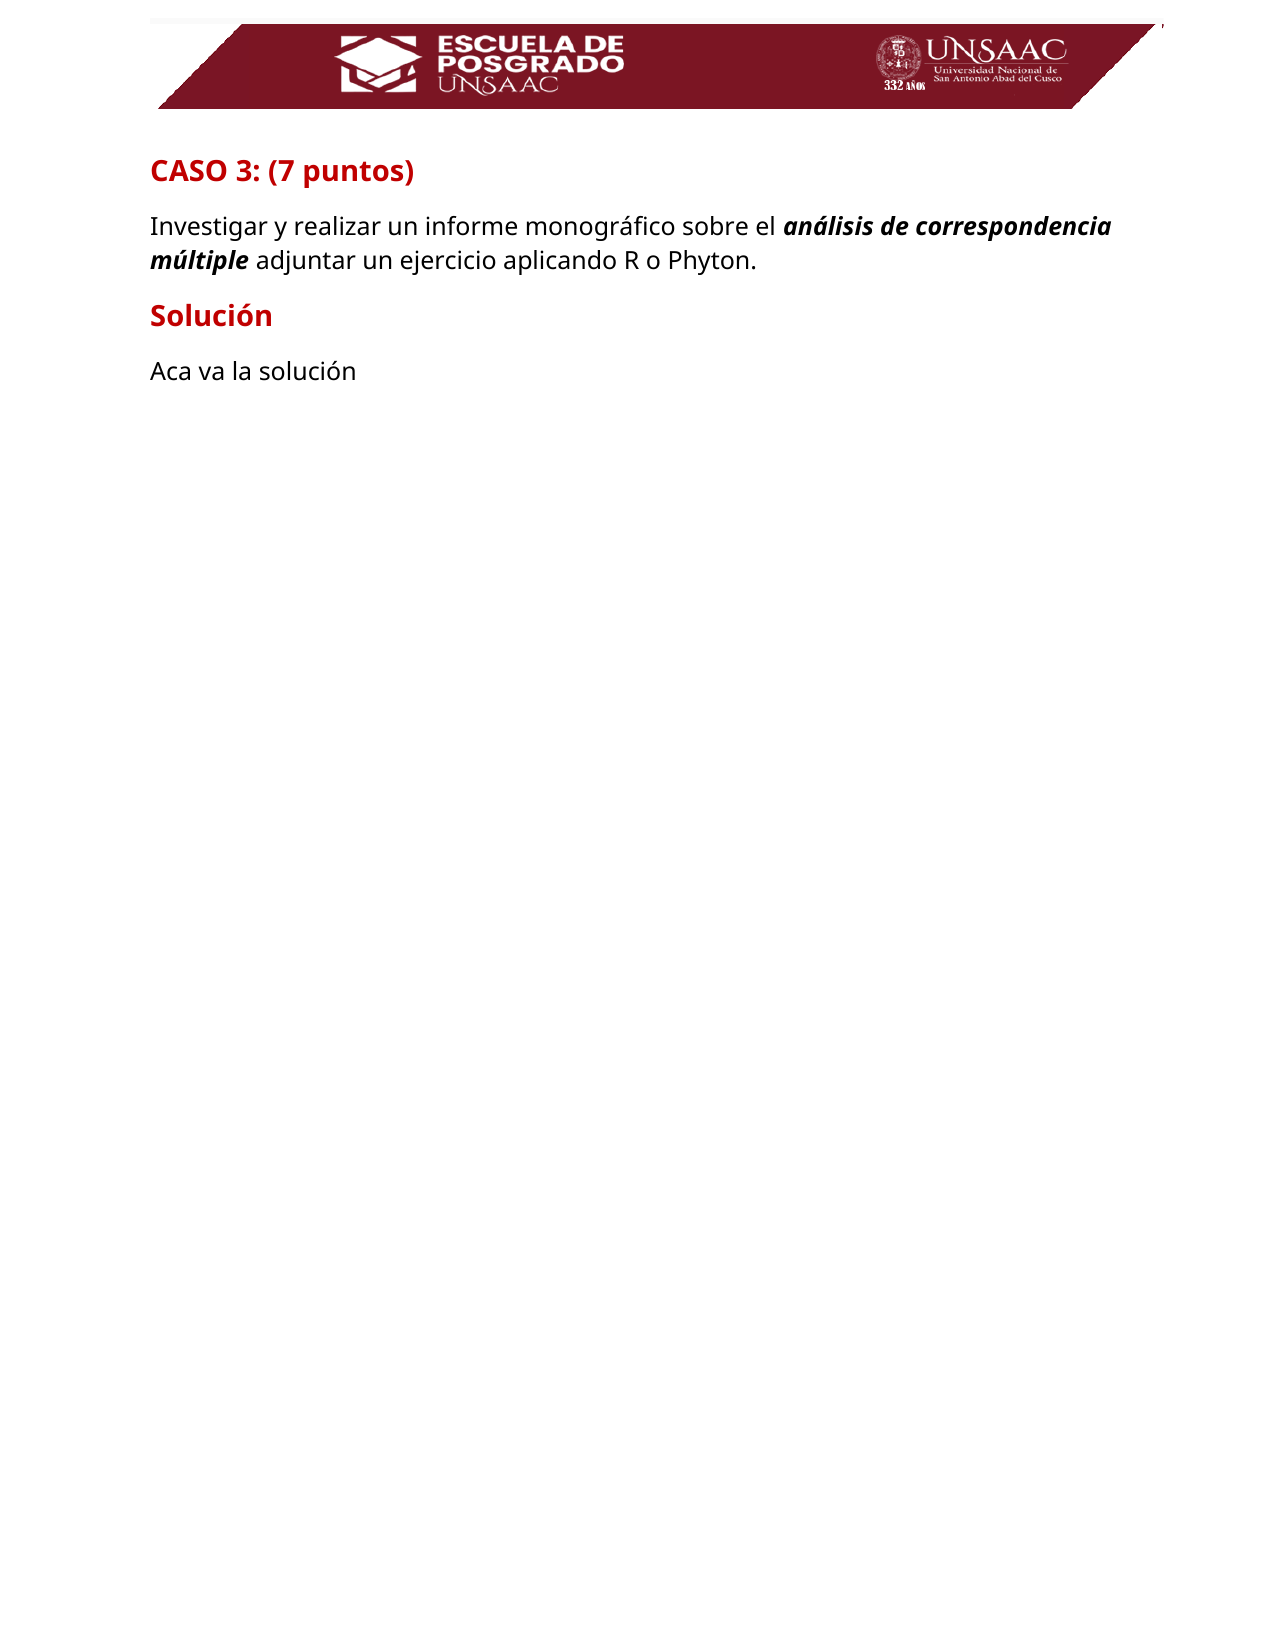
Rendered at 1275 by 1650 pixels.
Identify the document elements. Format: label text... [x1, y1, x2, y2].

text Investigar y realizar un informe monográfico sobre el análisis de correspondencia múltiple adjuntar un ejercicio aplicando R o Phyton. [150, 208, 1125, 277]
picture [150, 18, 1164, 109]
text Aca va la solución [150, 354, 1125, 388]
subtitle CASO 3: (7 puntos) [150, 150, 1125, 190]
subtitle Solución [150, 295, 1125, 335]
